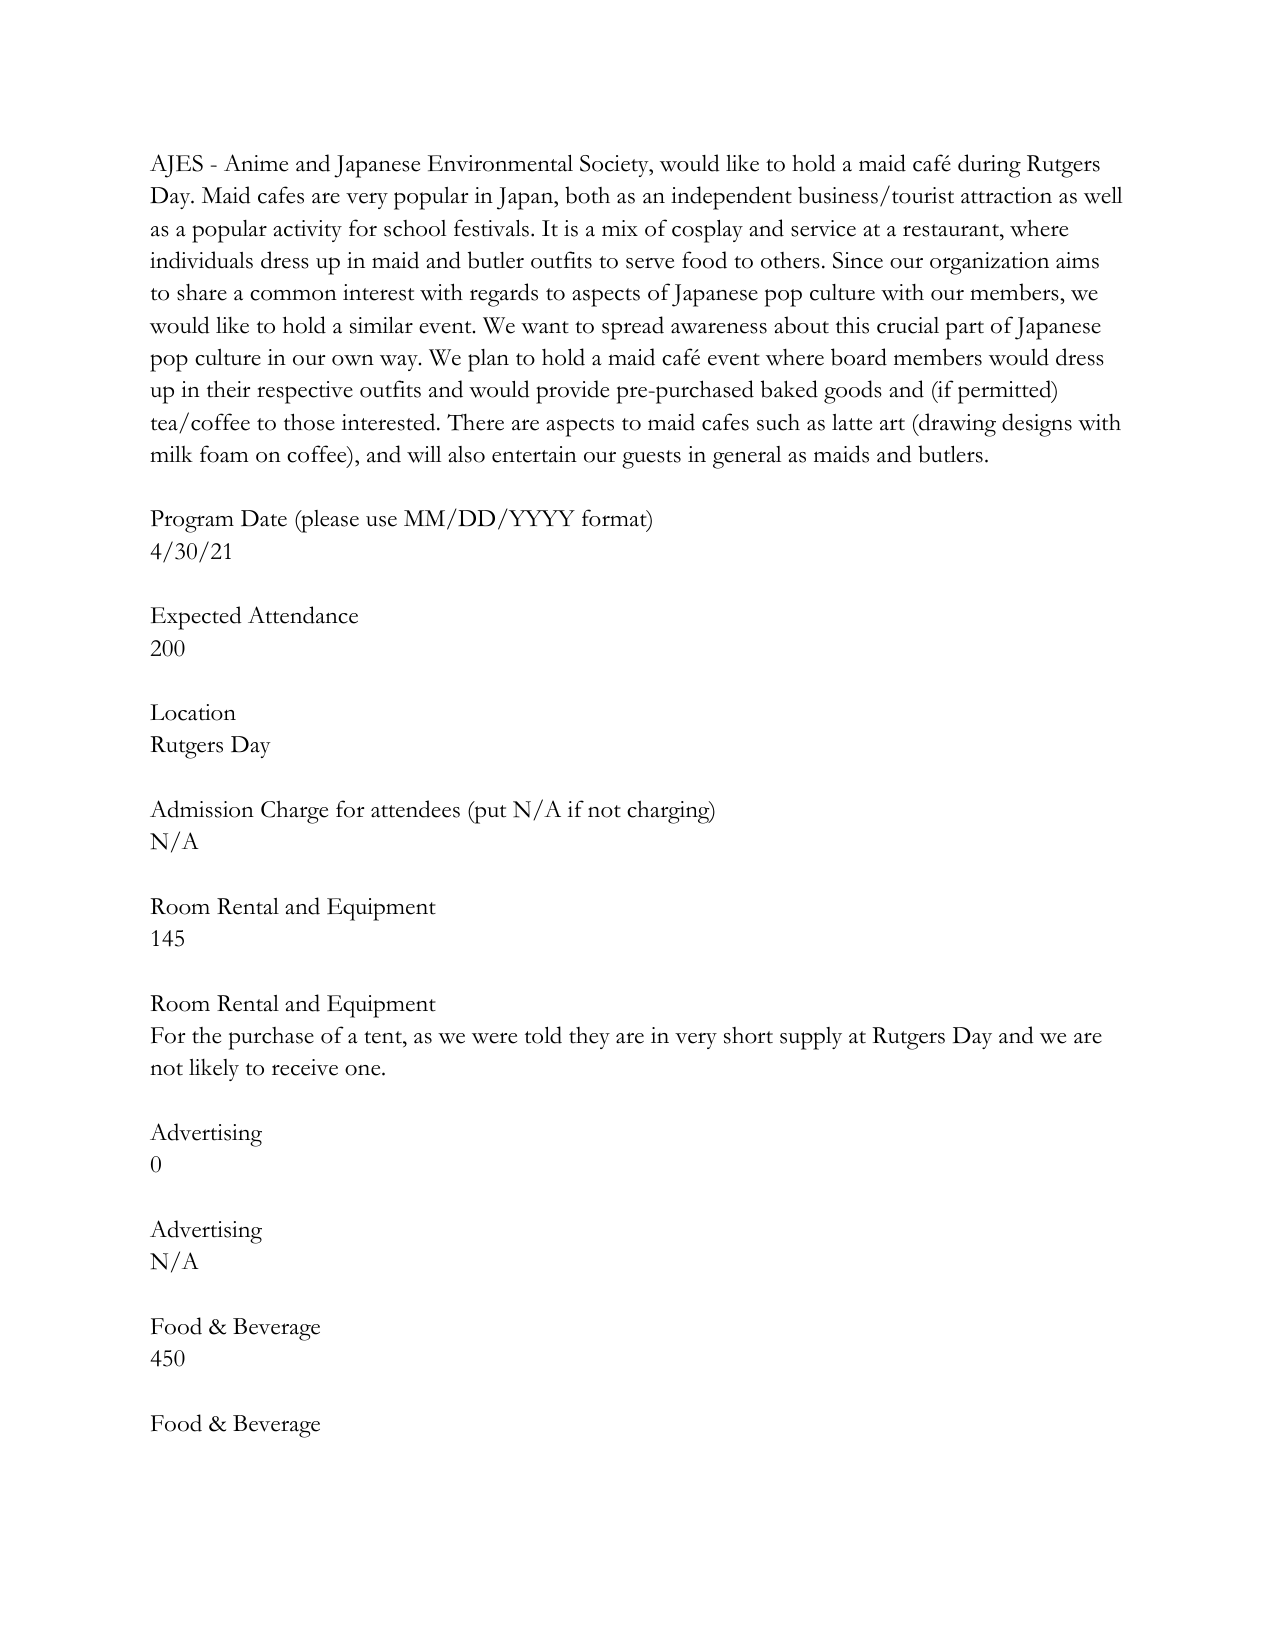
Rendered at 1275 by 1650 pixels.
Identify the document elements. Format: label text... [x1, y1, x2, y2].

text Expected Attendance [150, 602, 1125, 630]
text Program Date (please use MM/DD/YYYY format) [150, 505, 1125, 533]
text Advertising [150, 1119, 1125, 1147]
text 0 [150, 1151, 1125, 1179]
text Food & Beverage [150, 1409, 1125, 1437]
text Rutgers Day [150, 731, 1125, 759]
text Room Rental and Equipment [150, 989, 1125, 1018]
text N/A [150, 828, 1125, 856]
text 200 [150, 634, 1125, 662]
text N/A [150, 1248, 1125, 1276]
text 145 [150, 925, 1125, 953]
text 4/30/21 [150, 537, 1125, 566]
text 450 [150, 1345, 1125, 1373]
text Advertising [150, 1216, 1125, 1244]
text Admission Charge for attendees (put N/A if not charging) [150, 796, 1125, 824]
text For the purchase of a tent, as we were told they are in very short supply at Rutgers Day and we are not likely to receive one. [150, 1022, 1125, 1082]
text Room Rental and Equipment [150, 893, 1125, 921]
text AJES - Anime and Japanese Environmental Society, would like to hold a maid café during Rutgers Day. Maid cafes are very popular in Japan, both as an independent business/tourist attraction as well as a popular activity for school festivals. It is a mix of cosplay and service at a restaurant, where individuals dress up in maid and butler outfits to serve food to others. Since our organization aims to share a common interest with regards to aspects of Japanese pop culture with our members, we would like to hold a similar event. We want to spread awareness about this crucial part of Japanese pop culture in our own way. We plan to hold a maid café event where board members would dress up in their respective outfits and would provide pre-purchased baked goods and (if permitted) tea/coffee to those interested. There are aspects to maid cafes such as latte art (drawing designs with milk foam on coffee), and will also entertain our guests in general as maids and butlers. [150, 150, 1125, 469]
text Food & Beverage [150, 1312, 1125, 1341]
text Location [150, 699, 1125, 727]
